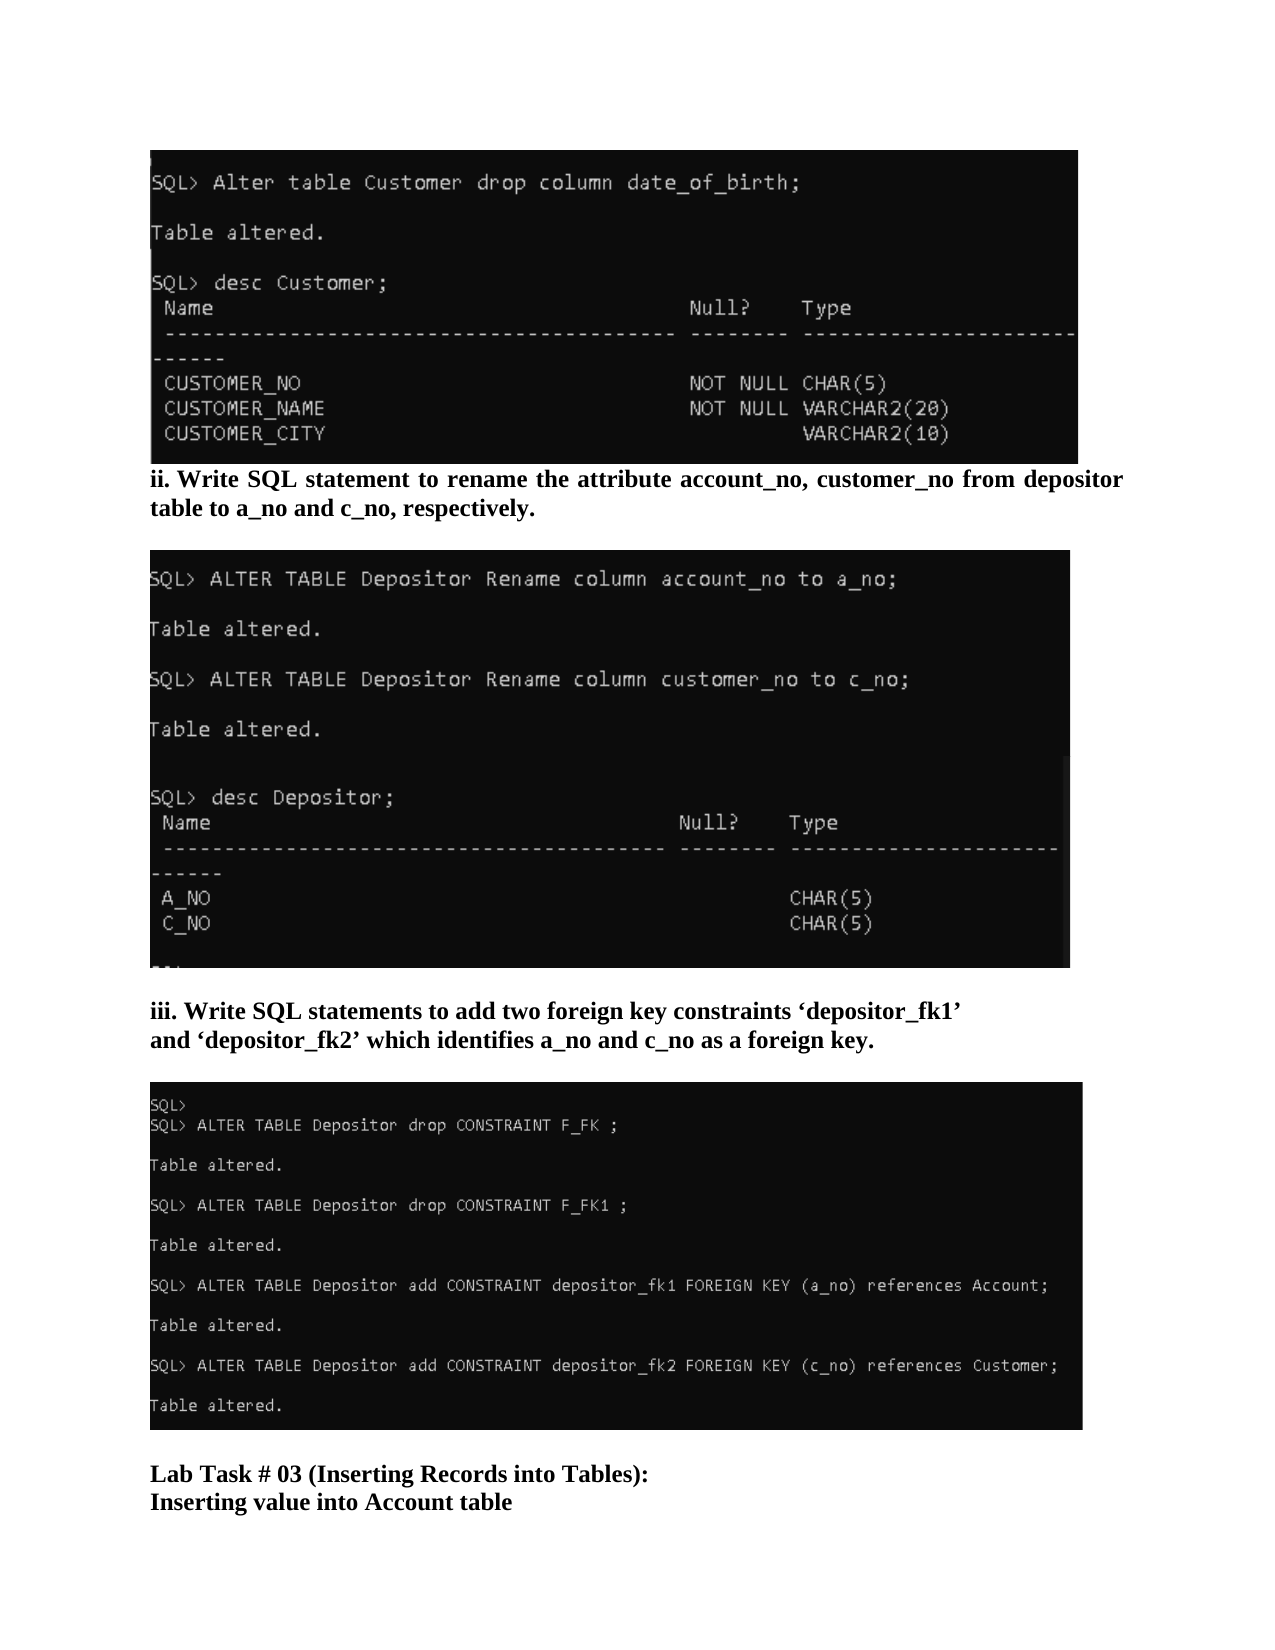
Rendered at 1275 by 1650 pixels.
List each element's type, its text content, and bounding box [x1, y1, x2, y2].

list Inserting value into Account table [150, 1487, 1125, 1516]
picture [150, 1082, 1083, 1430]
list Write SQL statement to rename the attribute account_no, customer_no from depositor table to a_no and c_no, respectively. [150, 464, 1125, 522]
picture [150, 150, 1079, 464]
picture [150, 550, 1071, 968]
list and ‘depositor_fk2’ which identifies a_no and c_no as a foreign key. [150, 1025, 1125, 1054]
list Write SQL statements to add two foreign key constraints ‘depositor_fk1’ [150, 996, 1125, 1025]
list Lab Task # 03 (Inserting Records into Tables): [150, 1459, 1125, 1487]
